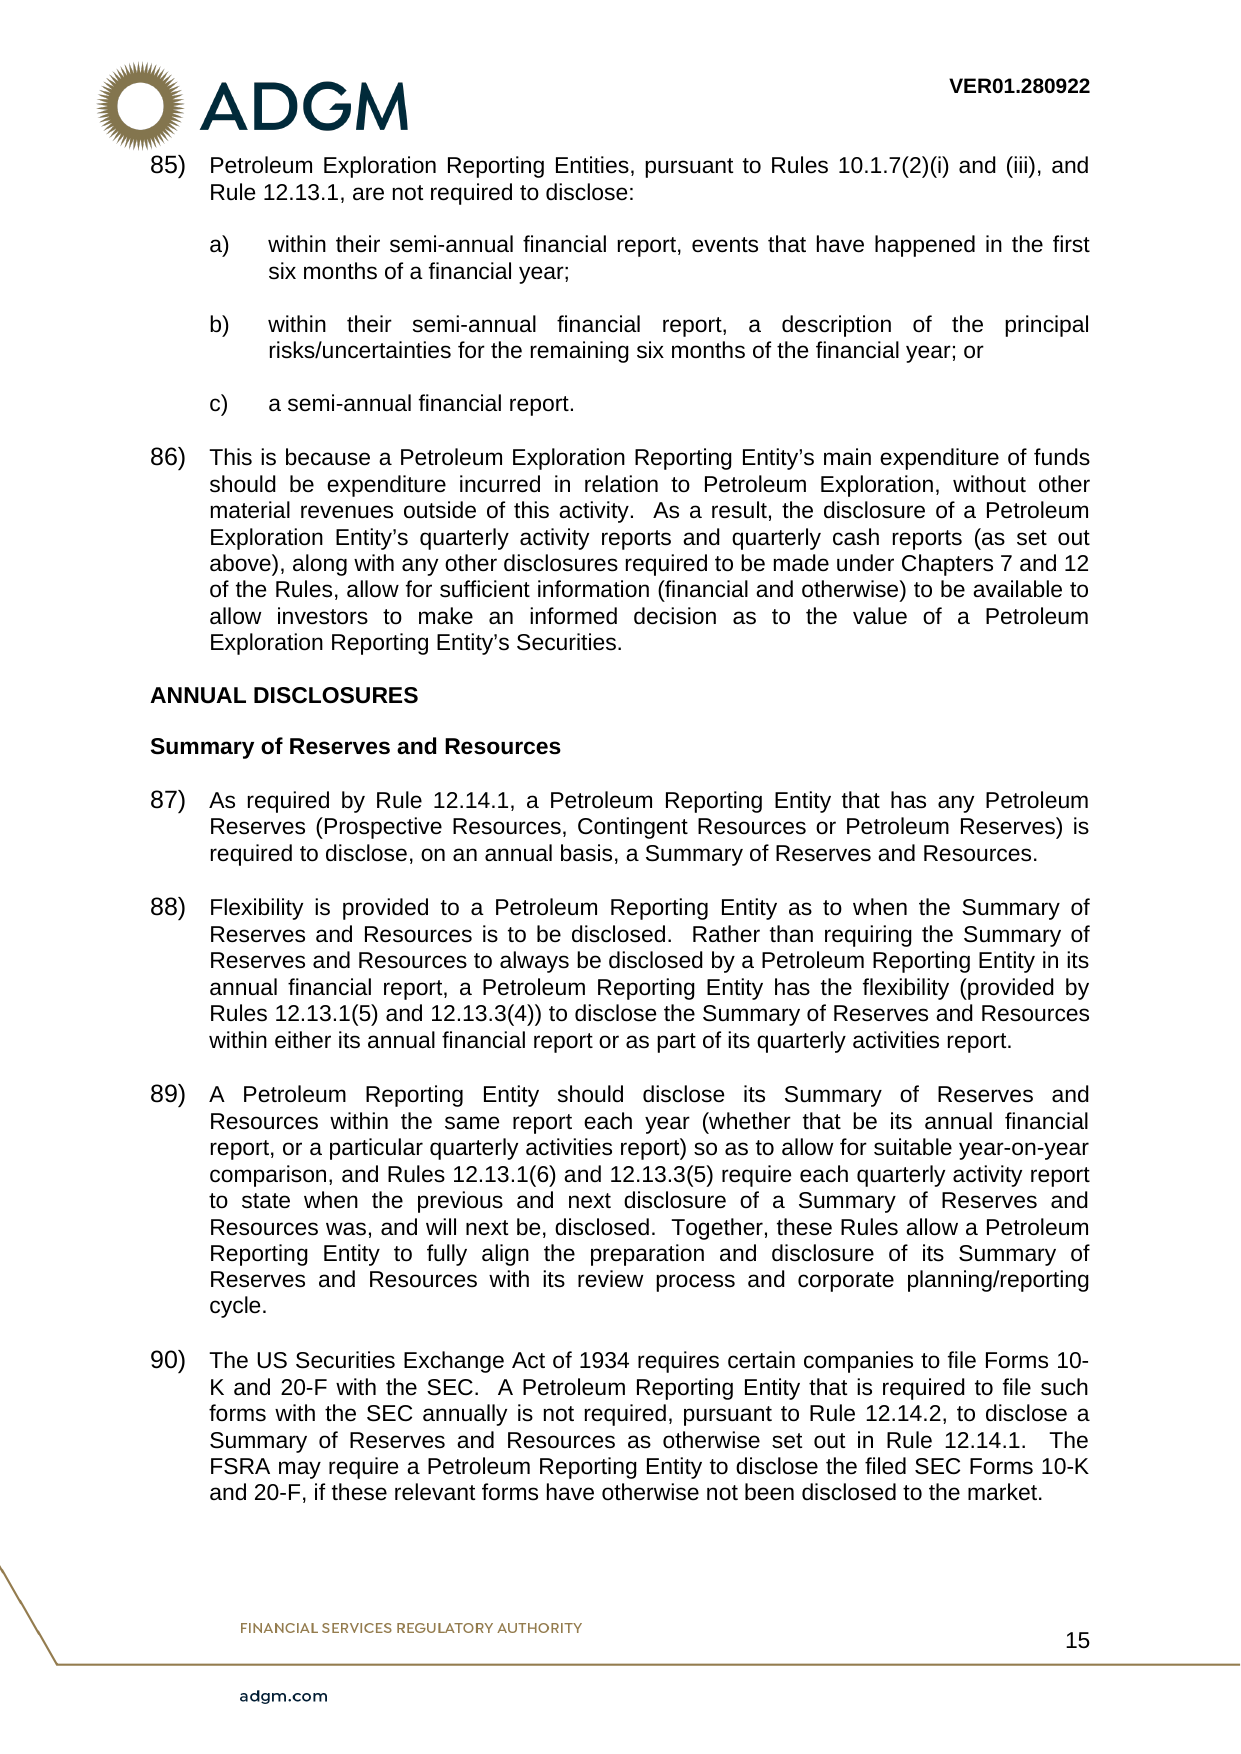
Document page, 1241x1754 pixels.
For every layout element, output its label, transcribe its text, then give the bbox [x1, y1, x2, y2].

text Summary of Reserves and Resources [150, 733, 1090, 759]
picture [96, 61, 408, 151]
list a semi-annual financial report. [209, 389, 1090, 416]
list The US Securities Exchange Act of 1934 requires certain companies to file Forms 10-K and 20-F with the SEC. A Petroleum Reporting Entity that is required to file such forms with the SEC annually is not required, pursuant to Rule 12.14.2, to disclose a Summary of Reserves and Resources as otherwise set out in Rule 12.14.1. The FSRA may require a Petroleum Reporting Entity to disclose the filed SEC Forms 10-K and 20-F, if these relevant forms have otherwise not been disclosed to the market. [150, 1345, 1090, 1506]
list A Petroleum Reporting Entity should disclose its Summary of Reserves and Resources within the same report each year (whether that be its annual financial report, or a particular quarterly activities report) so as to allow for suitable year-on-year comparison, and Rules 12.13.1(6) and 12.13.3(5) require each quarterly activity report to state when the previous and next disclosure of a Summary of Reserves and Resources was, and will next be, disclosed. Together, these Rules allow a Petroleum Reporting Entity to fully align the preparation and disclosure of its Summary of Reserves and Resources with its review process and corporate planning/reporting cycle. [150, 1079, 1090, 1319]
text ANNUAL DISCLOSURES [150, 682, 1090, 708]
list within their semi-annual financial report, events that have happened in the first six months of a financial year; [209, 231, 1090, 284]
list This is because a Petroleum Exploration Reporting Entity’s main expenditure of funds should be expenditure incurred in relation to Petroleum Exploration, without other material revenues outside of this activity. As a result, the disclosure of a Petroleum Exploration Entity’s quarterly activity reports and quarterly cash reports (as set out above), along with any other disclosures required to be made under Chapters 7 and 12 of the Rules, allow for sufficient information (financial and otherwise) to be available to allow investors to make an informed decision as to the value of a Petroleum Exploration Reporting Entity’s Securities. [150, 442, 1090, 656]
picture [0, 1476, 1241, 1754]
list As required by Rule 12.14.1, a Petroleum Reporting Entity that has any Petroleum Reserves (Prospective Resources, Contingent Resources or Petroleum Reserves) is required to disclose, on an annual basis, a Summary of Reserves and Resources. [150, 784, 1090, 866]
list Petroleum Exploration Reporting Entities, pursuant to Rules 10.1.7(2)(i) and (iii), and Rule 12.13.1, are not required to disclose: [150, 150, 1090, 205]
list Flexibility is provided to a Petroleum Reporting Entity as to when the Summary of Reserves and Resources is to be disclosed. Rather than requiring the Summary of Reserves and Resources to always be disclosed by a Petroleum Reporting Entity in its annual financial report, a Petroleum Reporting Entity has the flexibility (provided by Rules 12.13.1(5) and 12.13.3(4)) to disclose the Summary of Reserves and Resources within either its annual financial report or as part of its quarterly activities report. [150, 892, 1090, 1053]
list within their semi-annual financial report, a description of the principal risks/uncertainties for the remaining six months of the financial year; or [209, 311, 1090, 363]
